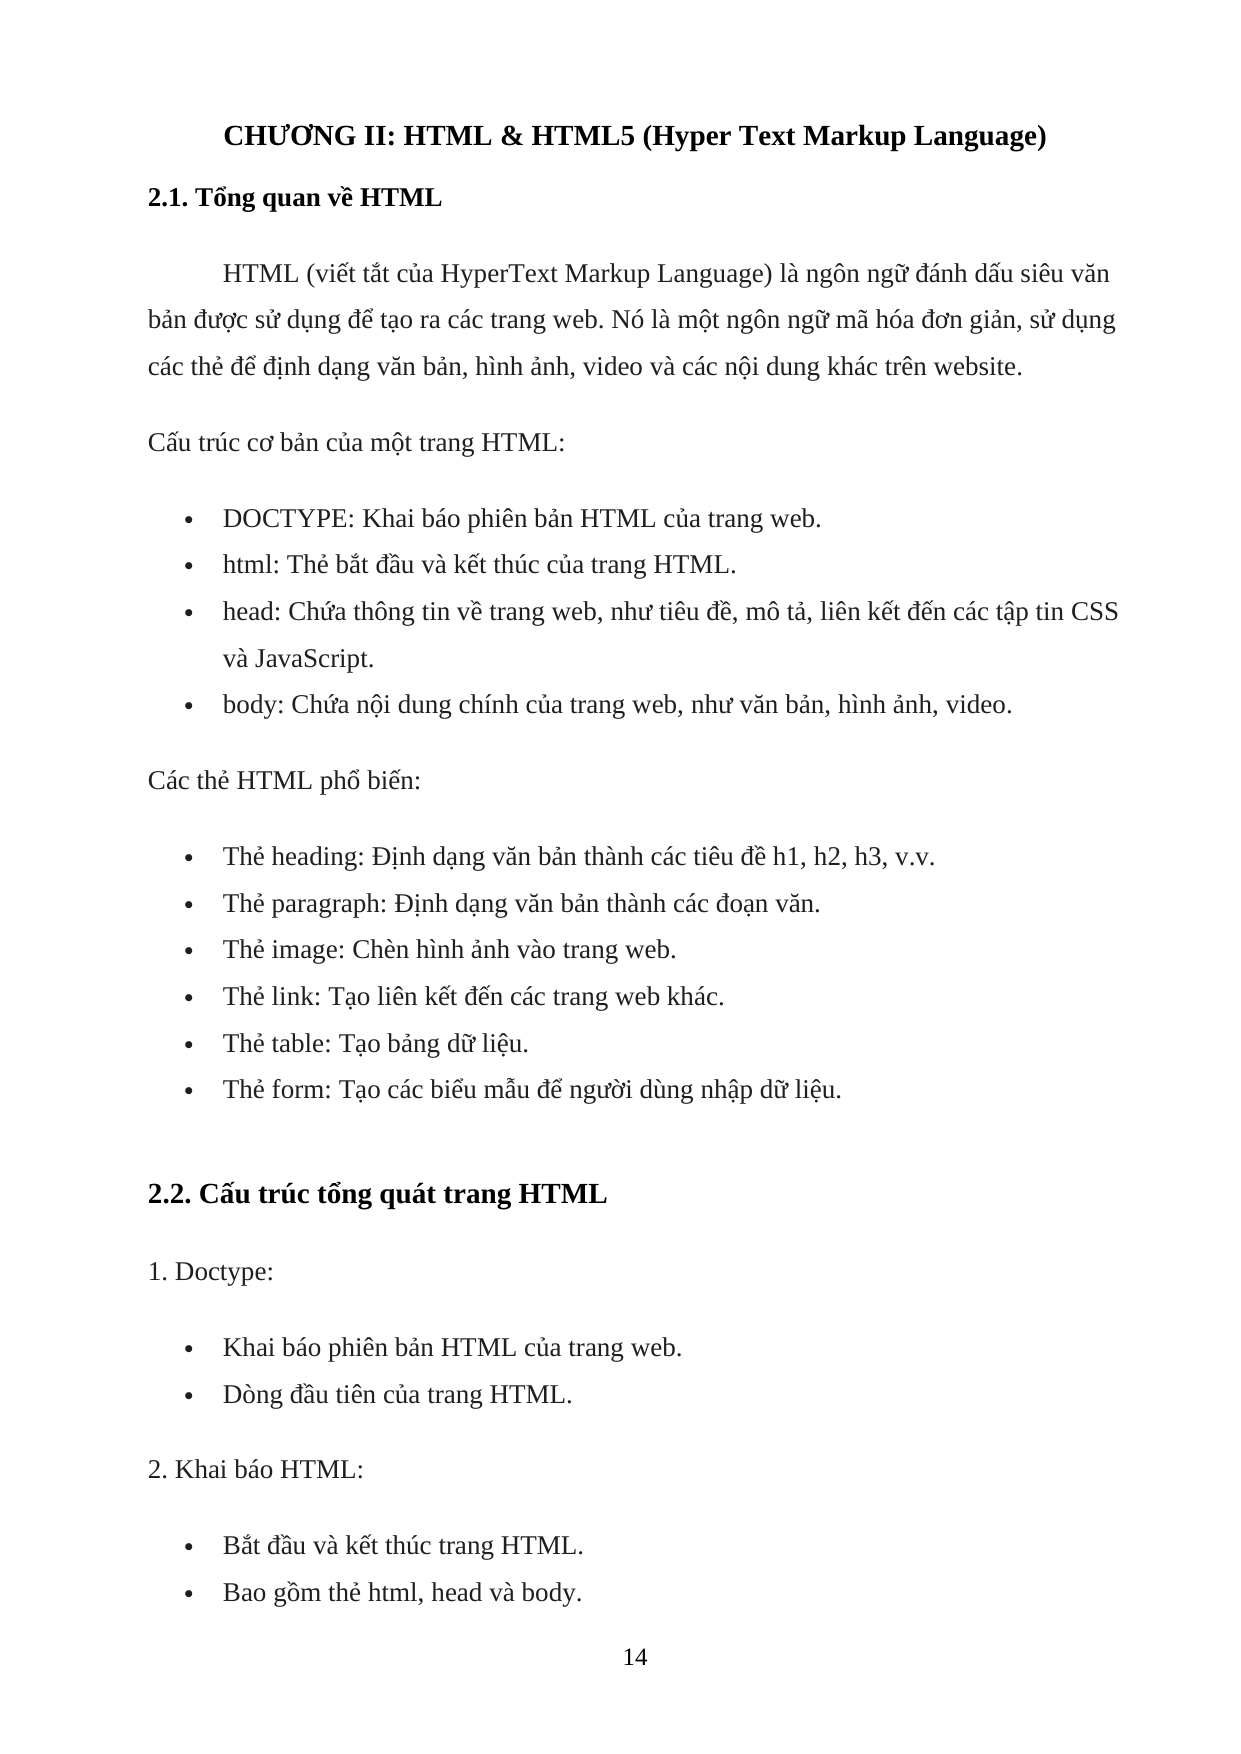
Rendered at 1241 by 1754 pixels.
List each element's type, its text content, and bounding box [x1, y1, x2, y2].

list Thẻ heading: Định dạng văn bản thành các tiêu đề h1, h2, h3, v.v. [185, 840, 1122, 871]
subtitle 2.1. Tổng quan về HTML [148, 181, 1122, 212]
text HTML (viết tắt của HyperText Markup Language) là ngôn ngữ đánh dấu siêu văn bản được sử dụng để tạo ra các trang web. Nó là một ngôn ngữ mã hóa đơn giản, sử dụng các thẻ để định dạng văn bản, hình ảnh, video và các nội dung khác trên website. [148, 257, 1122, 381]
list Thẻ paragraph: Định dạng văn bản thành các đoạn văn. [185, 887, 1122, 918]
list head: Chứa thông tin về trang web, như tiêu đề, mô tả, liên kết đến các tập tin CSS và JavaScript. [185, 595, 1122, 673]
list Thẻ image: Chèn hình ảnh vào trang web. [185, 933, 1122, 964]
list body: Chứa nội dung chính của trang web, như văn bản, hình ảnh, video. [185, 688, 1122, 719]
list Thẻ form: Tạo các biểu mẫu để người dùng nhập dữ liệu. [185, 1073, 1122, 1104]
list DOCTYPE: Khai báo phiên bản HTML của trang web. [185, 502, 1122, 533]
text 1. Doctype: [148, 1255, 1122, 1286]
list html: Thẻ bắt đầu và kết thúc của trang HTML. [185, 548, 1122, 579]
list Thẻ link: Tạo liên kết đến các trang web khác. [185, 980, 1122, 1011]
subtitle 2.2. Cấu trúc tổng quát trang HTML [148, 1176, 1122, 1209]
text Các thẻ HTML phổ biến: [148, 764, 1122, 795]
list Dòng đầu tiên của trang HTML. [185, 1378, 1122, 1409]
list Bao gồm thẻ html, head và body. [185, 1576, 1122, 1607]
list Bắt đầu và kết thúc trang HTML. [185, 1529, 1122, 1561]
subtitle CHƯƠNG II: HTML & HTML5 (Hyper Text Markup Language) [148, 118, 1122, 152]
text 2. Khai báo HTML: [148, 1453, 1122, 1485]
text Cấu trúc cơ bản của một trang HTML: [148, 426, 1122, 457]
list Thẻ table: Tạo bảng dữ liệu. [185, 1027, 1122, 1058]
list Khai báo phiên bản HTML của trang web. [185, 1331, 1122, 1362]
